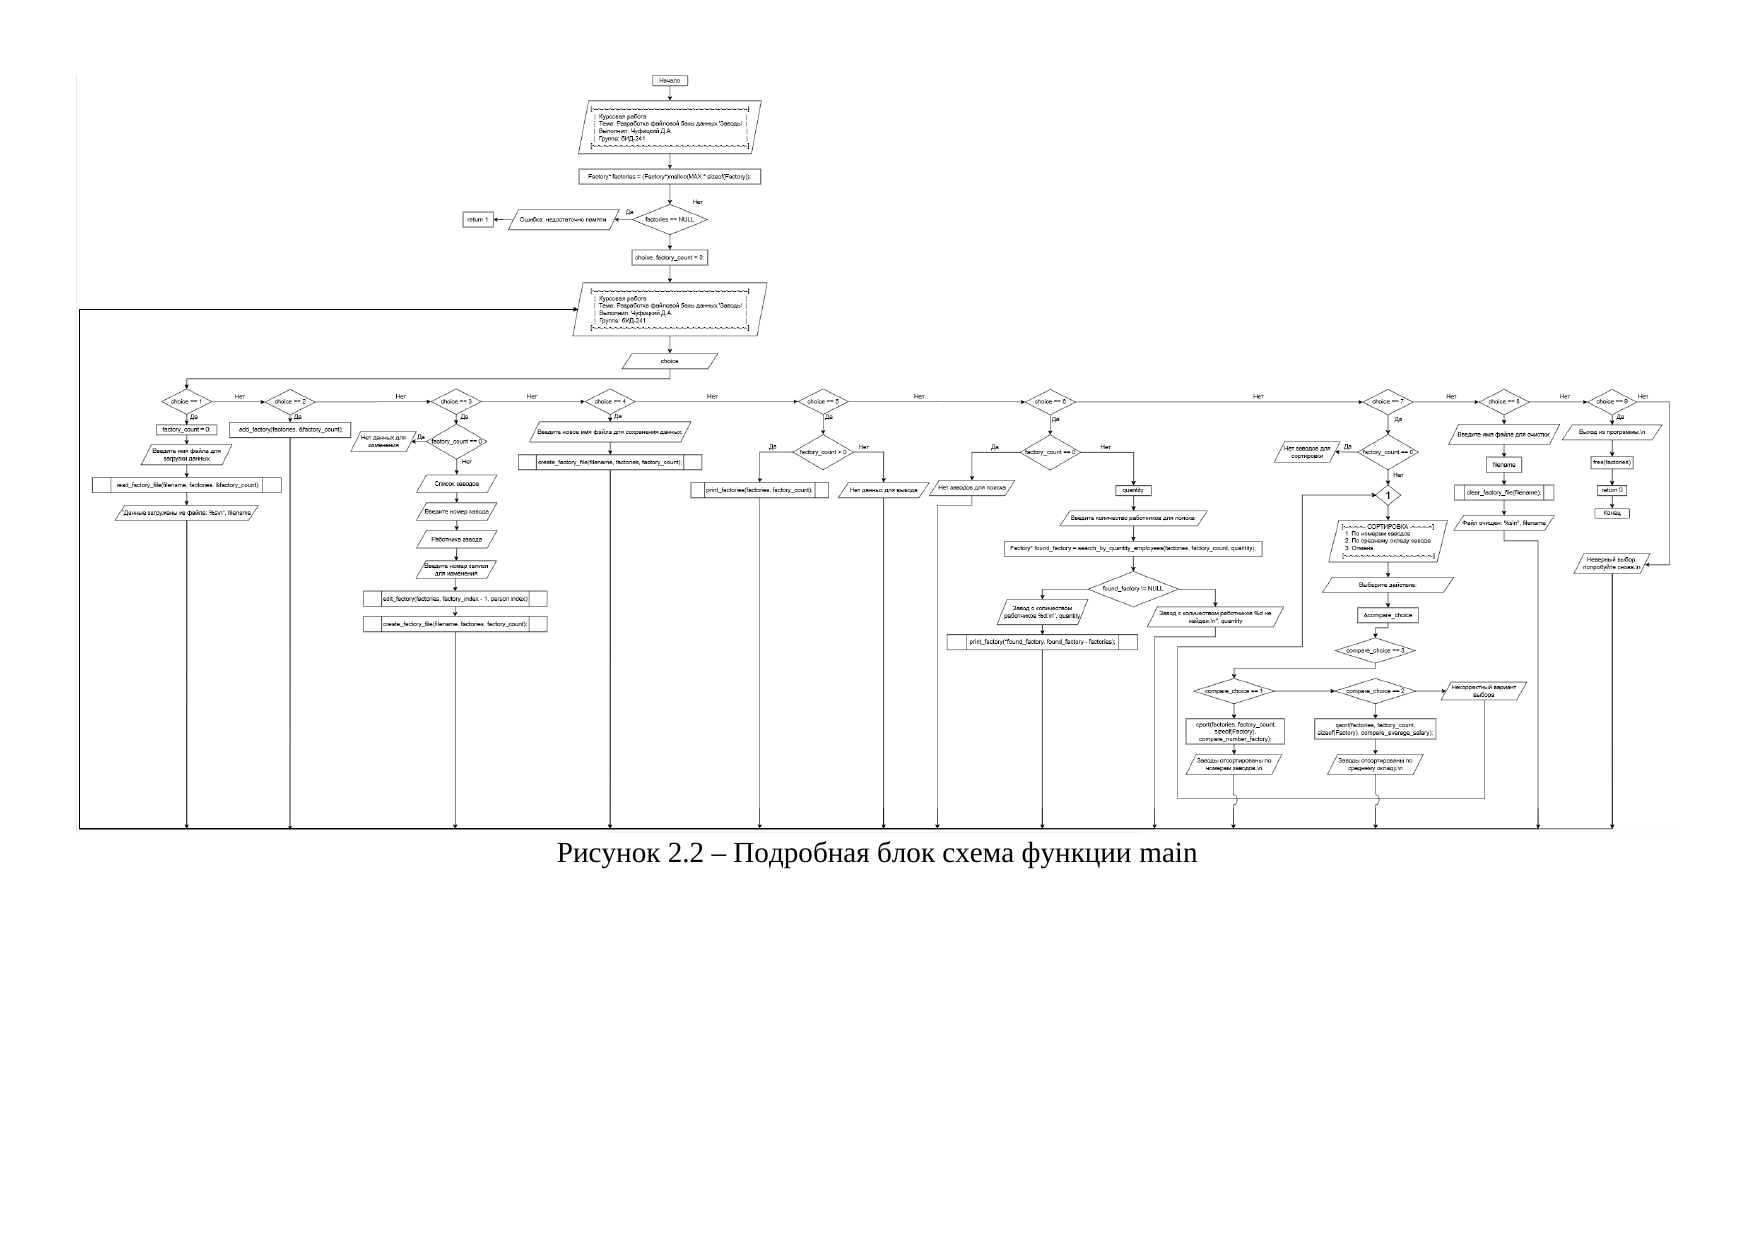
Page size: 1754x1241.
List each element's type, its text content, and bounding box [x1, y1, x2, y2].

picture [76, 75, 1678, 833]
